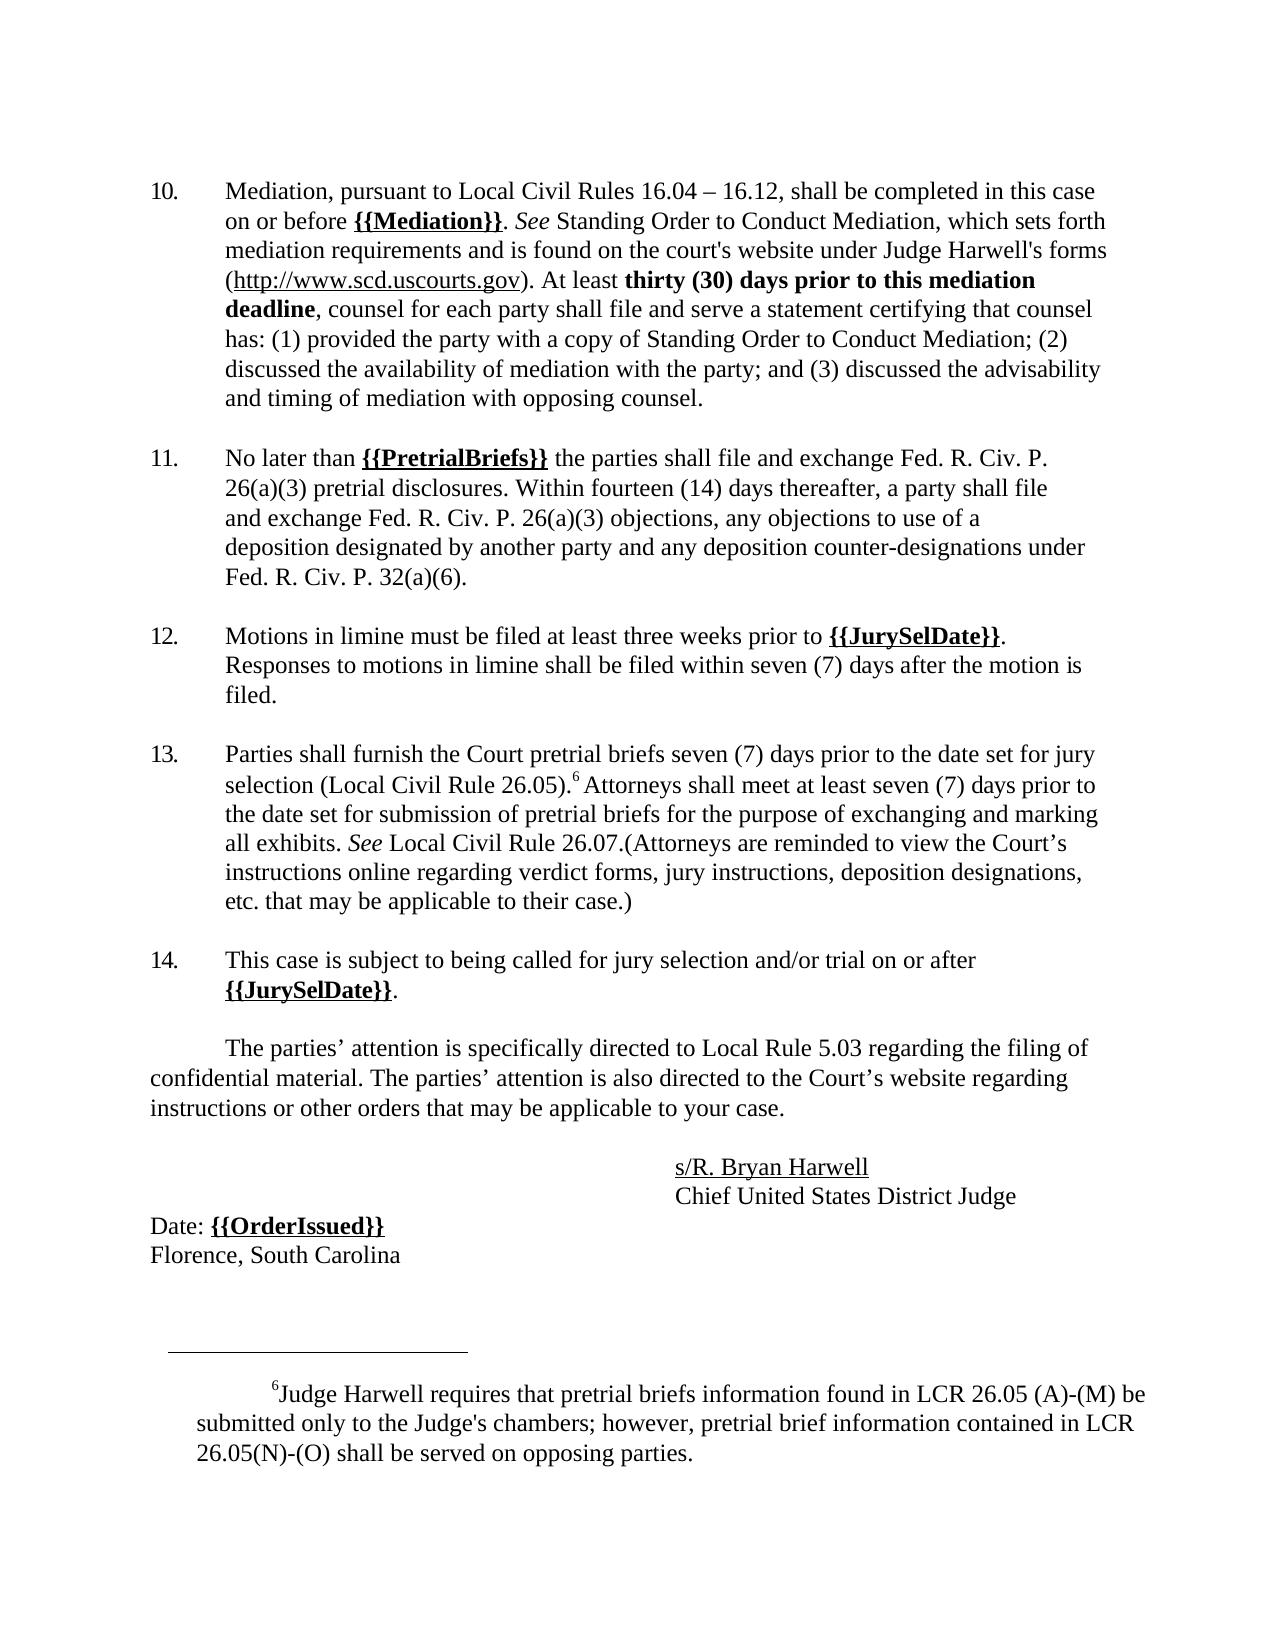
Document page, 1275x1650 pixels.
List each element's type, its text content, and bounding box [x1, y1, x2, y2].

list Mediation, pursuant to Local Civil Rules 16.04 – 16.12, shall be completed in this case on or before {{Mediation}}. See Standing Order to Conduct Mediation, which sets forth mediation requirements and is found on the court's website under Judge Harwell's forms (http://www.scd.uscourts.gov). At least thirty (30) days prior to this mediation deadline, counsel for each party shall file and serve a statement certifying that counsel has: (1) provided the party with a copy of Standing Order to Conduct Mediation; (2) discussed the availability of mediation with the party; and (3) discussed the advisability and timing of mediation with opposing counsel. [150, 176, 1109, 412]
list This case is subject to being called for jury selection and/or trial on or after {{JurySelDate}}. [150, 945, 1111, 1003]
text 6Judge Harwell requires that pretrial briefs information found in LCR 26.05 (A)-(M) be submitted only to the Judge's chambers; however, pretrial brief information contained in LCR 26.05(N)-(O) shall be served on opposing parties. [196, 1377, 1149, 1467]
text Chief United States District Judge [675, 1181, 1212, 1210]
text s/R. Bryan Harwell [675, 1152, 1212, 1180]
list No later than {{PretrialBriefs}} the parties shall file and exchange Fed. R. Civ. P. 26(a)(3) pretrial disclosures. Within fourteen (14) days thereafter, a party shall file and exchange Fed. R. Civ. P. 26(a)(3) objections, any objections to use of a deposition designated by another party and any deposition counter-designations under Fed. R. Civ. P. 32(a)(6). [150, 443, 1089, 591]
text The parties’ attention is specifically directed to Local Rule 5.03 regarding the filing of confidential material. The parties’ attention is also directed to the Court’s website regarding instructions or other orders that may be applicable to your case. [150, 1033, 1115, 1121]
list Parties shall furnish the Court pretrial briefs seven (7) days prior to the date set for jury selection (Local Civil Rule 26.05).6 Attorneys shall meet at least seven (7) days prior to the date set for submission of pretrial briefs for the purpose of exchanging and marking all exhibits. See Local Civil Rule 26.07.(Attorneys are reminded to view the Court’s instructions online regarding verdict forms, jury instructions, deposition designations, etc. that may be applicable to their case.) [150, 739, 1123, 914]
list Motions in limine must be filed at least three weeks prior to {{JurySelDate}}. Responses to motions in limine shall be filed within seven (7) days after the motion is filed. [150, 621, 1083, 709]
text Date: {{OrderIssued}} [150, 1211, 405, 1240]
text Florence, South Carolina [150, 1241, 405, 1269]
